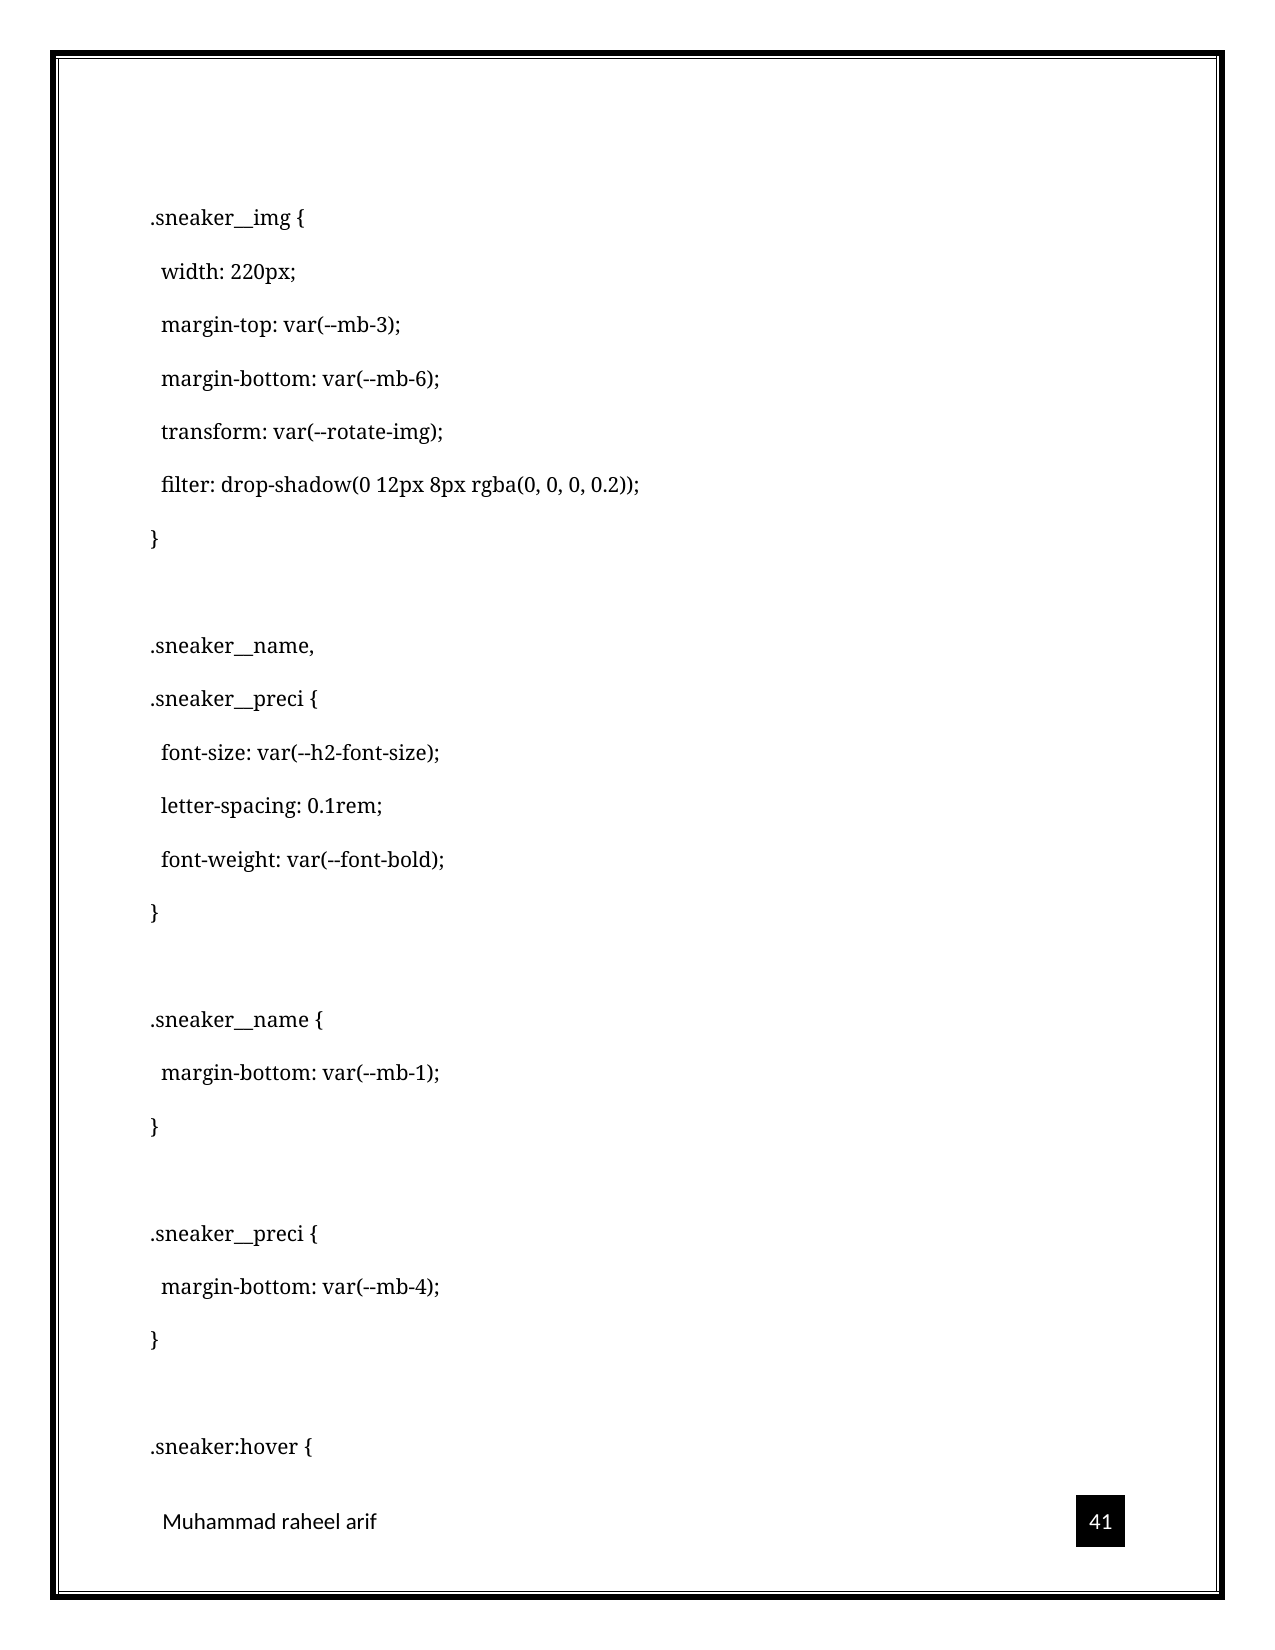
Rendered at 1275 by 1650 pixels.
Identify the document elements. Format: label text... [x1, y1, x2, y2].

text } [150, 1326, 1125, 1354]
text margin-bottom: var(--mb-1); [150, 1058, 1125, 1087]
text .sneaker__img { [150, 203, 1125, 232]
text filter: drop-shadow(0 12px 8px rgba(0, 0, 0, 0.2)); [150, 471, 1125, 499]
text letter-spacing: 0.1rem; [150, 791, 1125, 820]
text font-size: var(--h2-font-size); [150, 738, 1125, 766]
text margin-bottom: var(--mb-6); [150, 364, 1125, 392]
text margin-bottom: var(--mb-4); [150, 1272, 1125, 1301]
text } [150, 898, 1125, 927]
text margin-top: var(--mb-3); [150, 310, 1125, 339]
text .sneaker__name { [150, 1005, 1125, 1033]
text .sneaker:hover { [150, 1432, 1125, 1461]
text font-weight: var(--font-bold); [150, 845, 1125, 873]
text transform: var(--rotate-img); [150, 417, 1125, 446]
text .sneaker__preci { [150, 1219, 1125, 1247]
text .sneaker__preci { [150, 684, 1125, 713]
text } [150, 1112, 1125, 1140]
text } [150, 524, 1125, 552]
text .sneaker__name, [150, 631, 1125, 659]
text width: 220px; [150, 257, 1125, 285]
